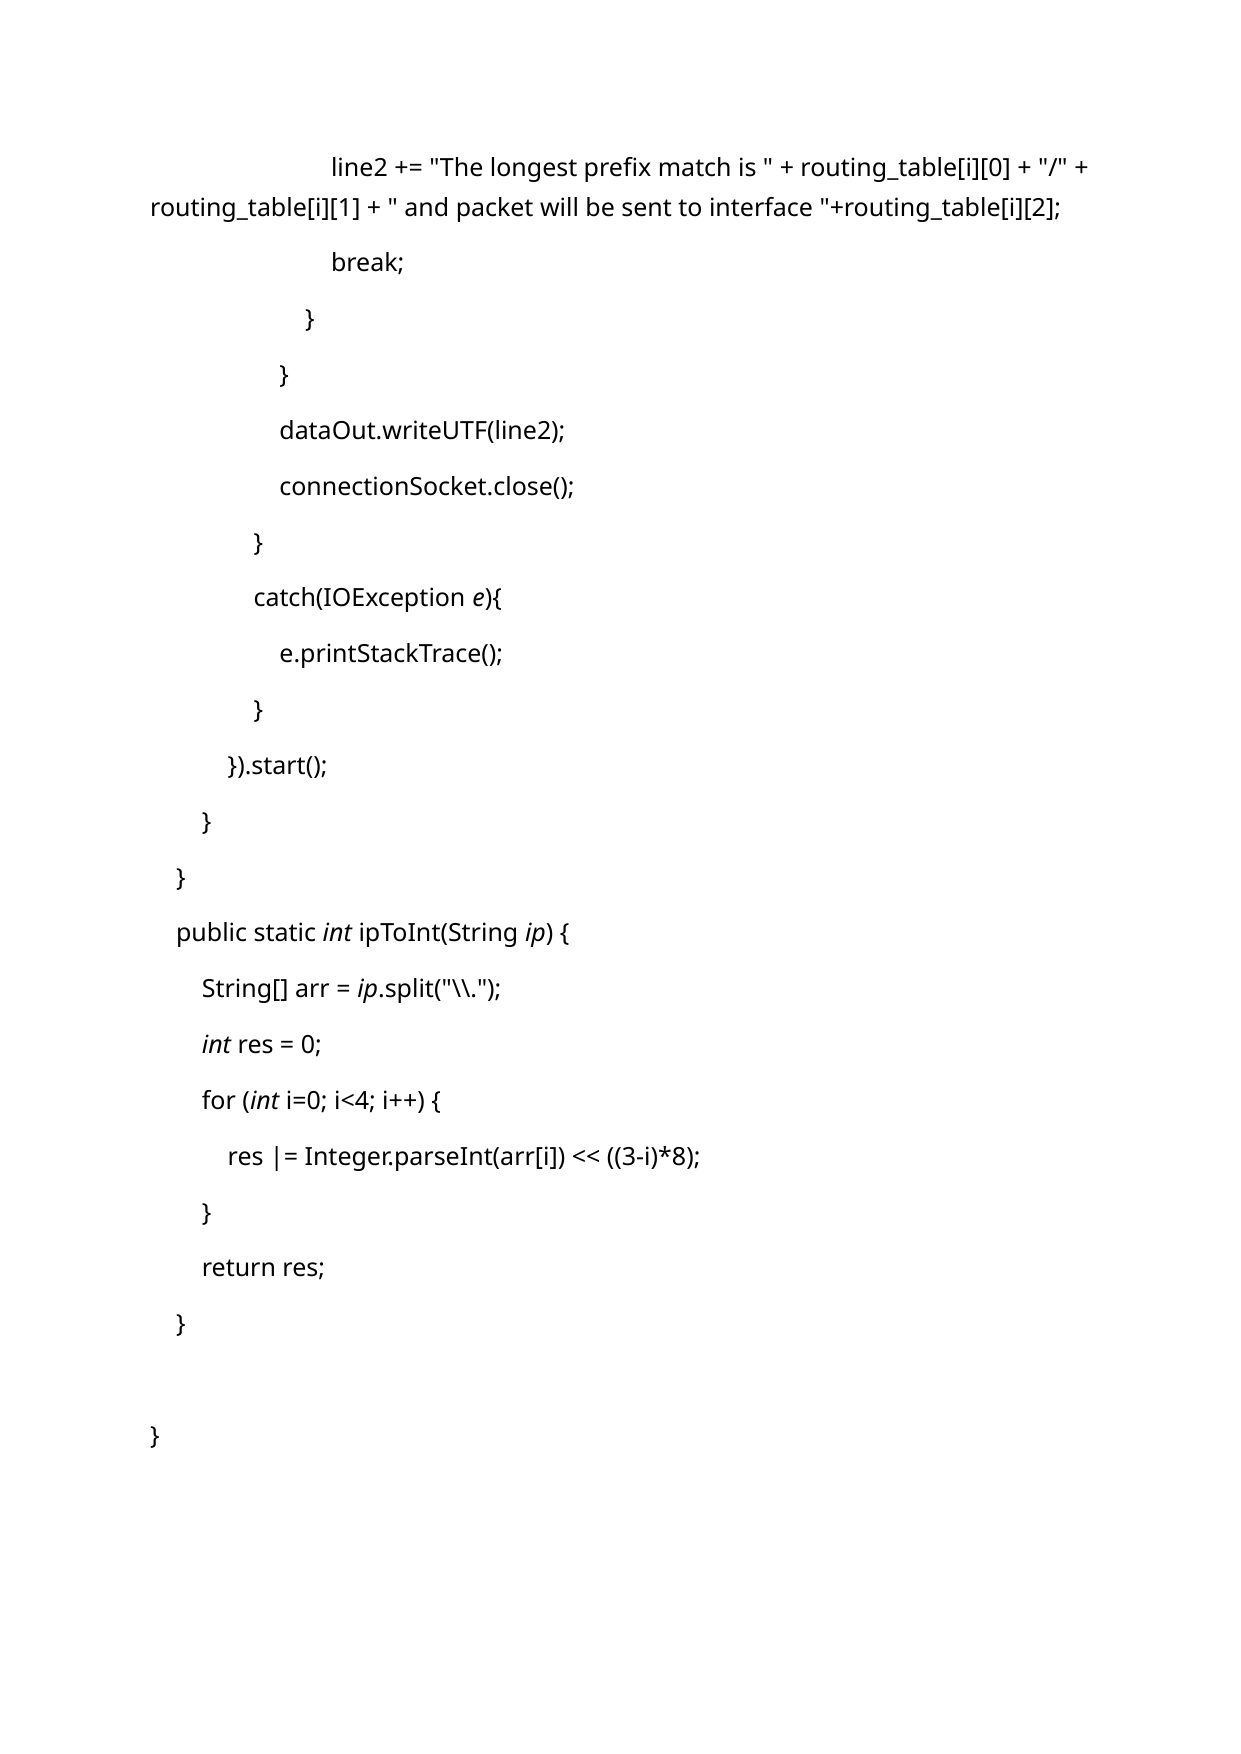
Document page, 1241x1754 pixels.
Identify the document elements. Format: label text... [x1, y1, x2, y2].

text } [150, 524, 1090, 558]
text }).start(); [150, 747, 1090, 782]
text String[] arr = ip.split("\\."); [150, 971, 1090, 1005]
text catch(IOException e){ [150, 580, 1090, 614]
text } [150, 803, 1090, 837]
text break; [150, 245, 1090, 279]
text connectionSocket.close(); [150, 468, 1090, 502]
text } [150, 1417, 1090, 1452]
text } [150, 692, 1090, 726]
text } [150, 301, 1090, 335]
text for (int i=0; i<4; i++) { [150, 1082, 1090, 1117]
text } [150, 1194, 1090, 1228]
text public static int ipToInt(String ip) { [150, 915, 1090, 949]
text return res; [150, 1250, 1090, 1284]
text int res = 0; [150, 1027, 1090, 1061]
text line2 += "The longest prefix match is " + routing_table[i][0] + "/" + routing_table[i][1] + " and packet will be sent to interface "+routing_table[i][2]; [150, 150, 1090, 223]
text e.printStackTrace(); [150, 636, 1090, 670]
text dataOut.writeUTF(line2); [150, 412, 1090, 447]
text } [150, 859, 1090, 893]
text } [150, 357, 1090, 391]
text res |= Integer.parseInt(arr[i]) << ((3-i)*8); [150, 1138, 1090, 1172]
text } [150, 1306, 1090, 1340]
